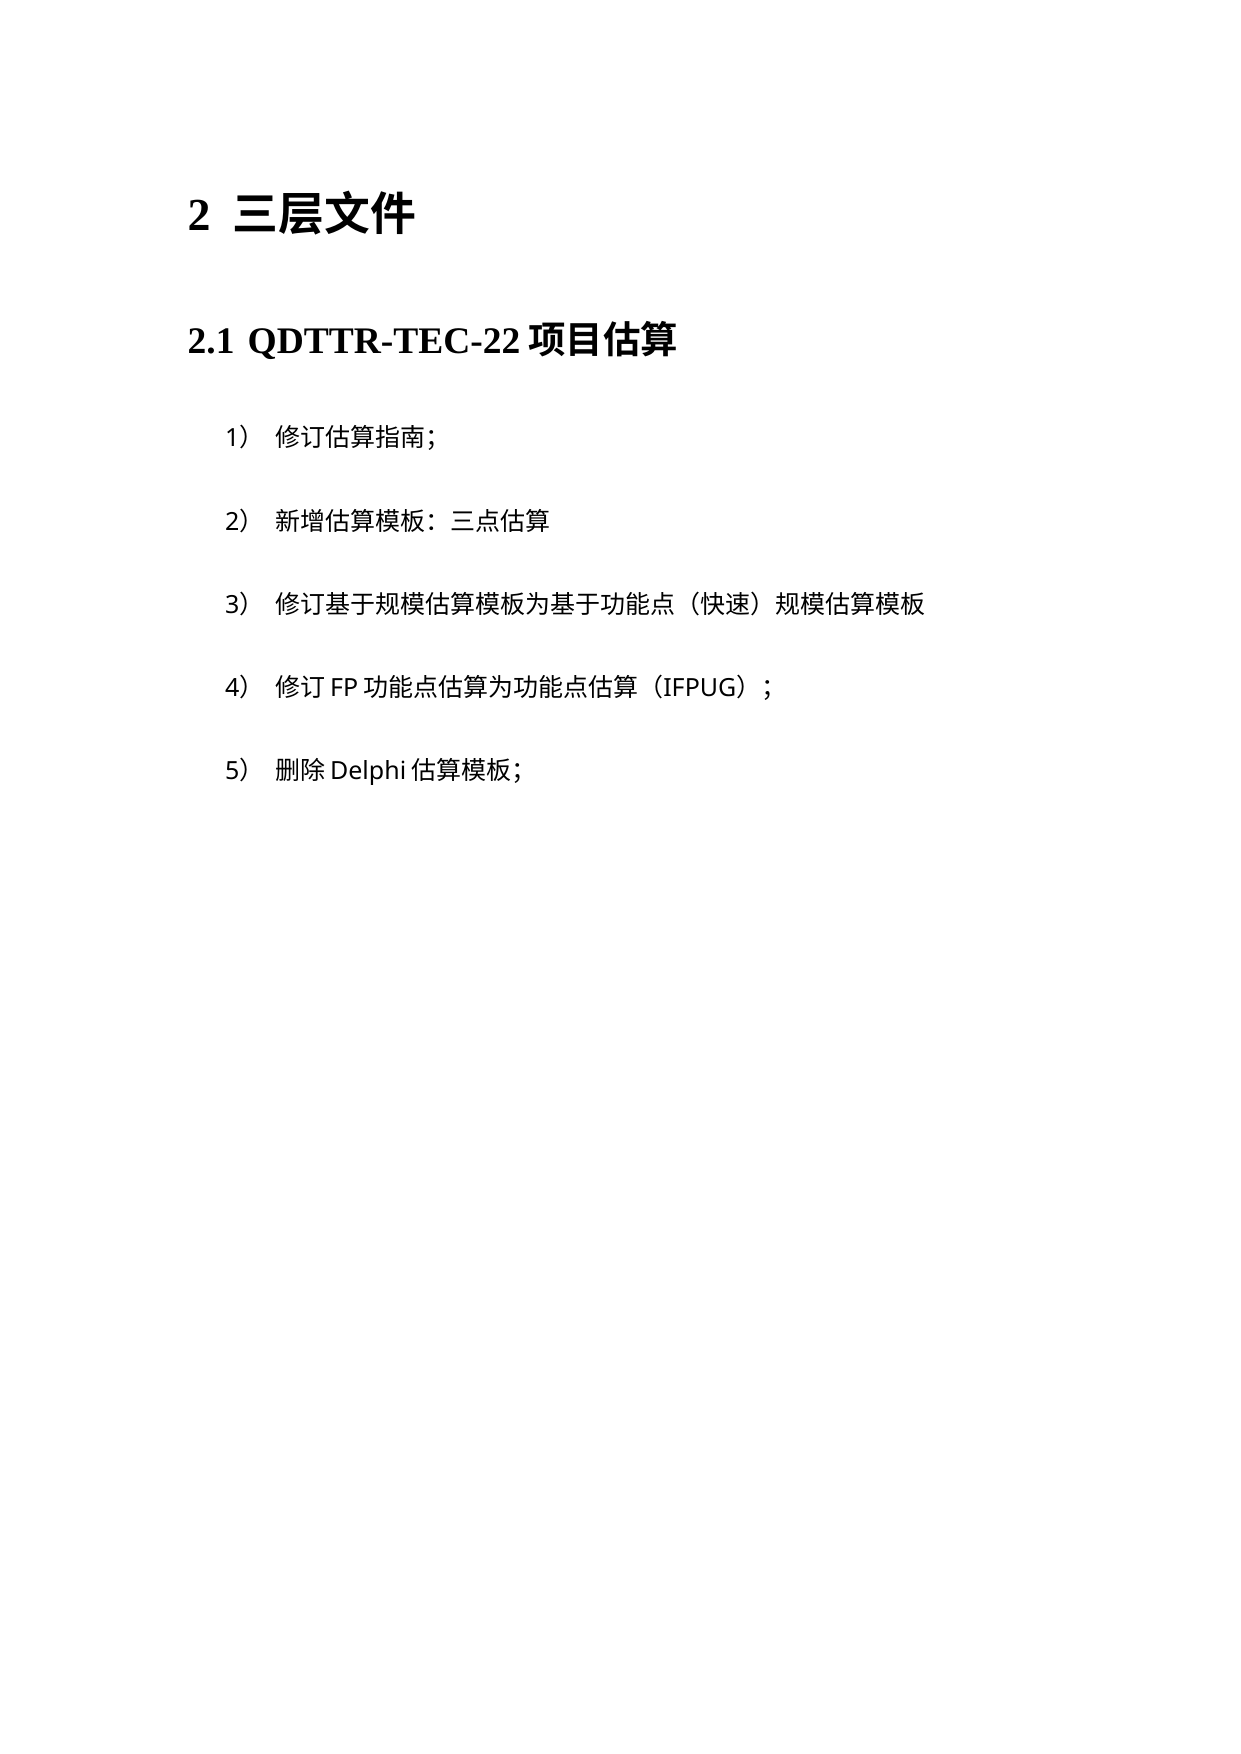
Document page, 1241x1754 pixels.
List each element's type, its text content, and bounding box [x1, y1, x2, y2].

subtitle QDTTR-TEC-22项目估算 [187, 305, 1053, 370]
list 新增估算模板：三点估算 [225, 487, 1053, 552]
list 修订FP功能点估算为功能点估算（IFPUG）； [225, 653, 1053, 718]
list 删除Delphi估算模板； [225, 736, 1053, 801]
subtitle 三层文件 [187, 162, 1053, 259]
list 修订估算指南； [225, 403, 1053, 468]
list 修订基于规模估算模板为基于功能点（快速）规模估算模板 [225, 570, 1053, 635]
